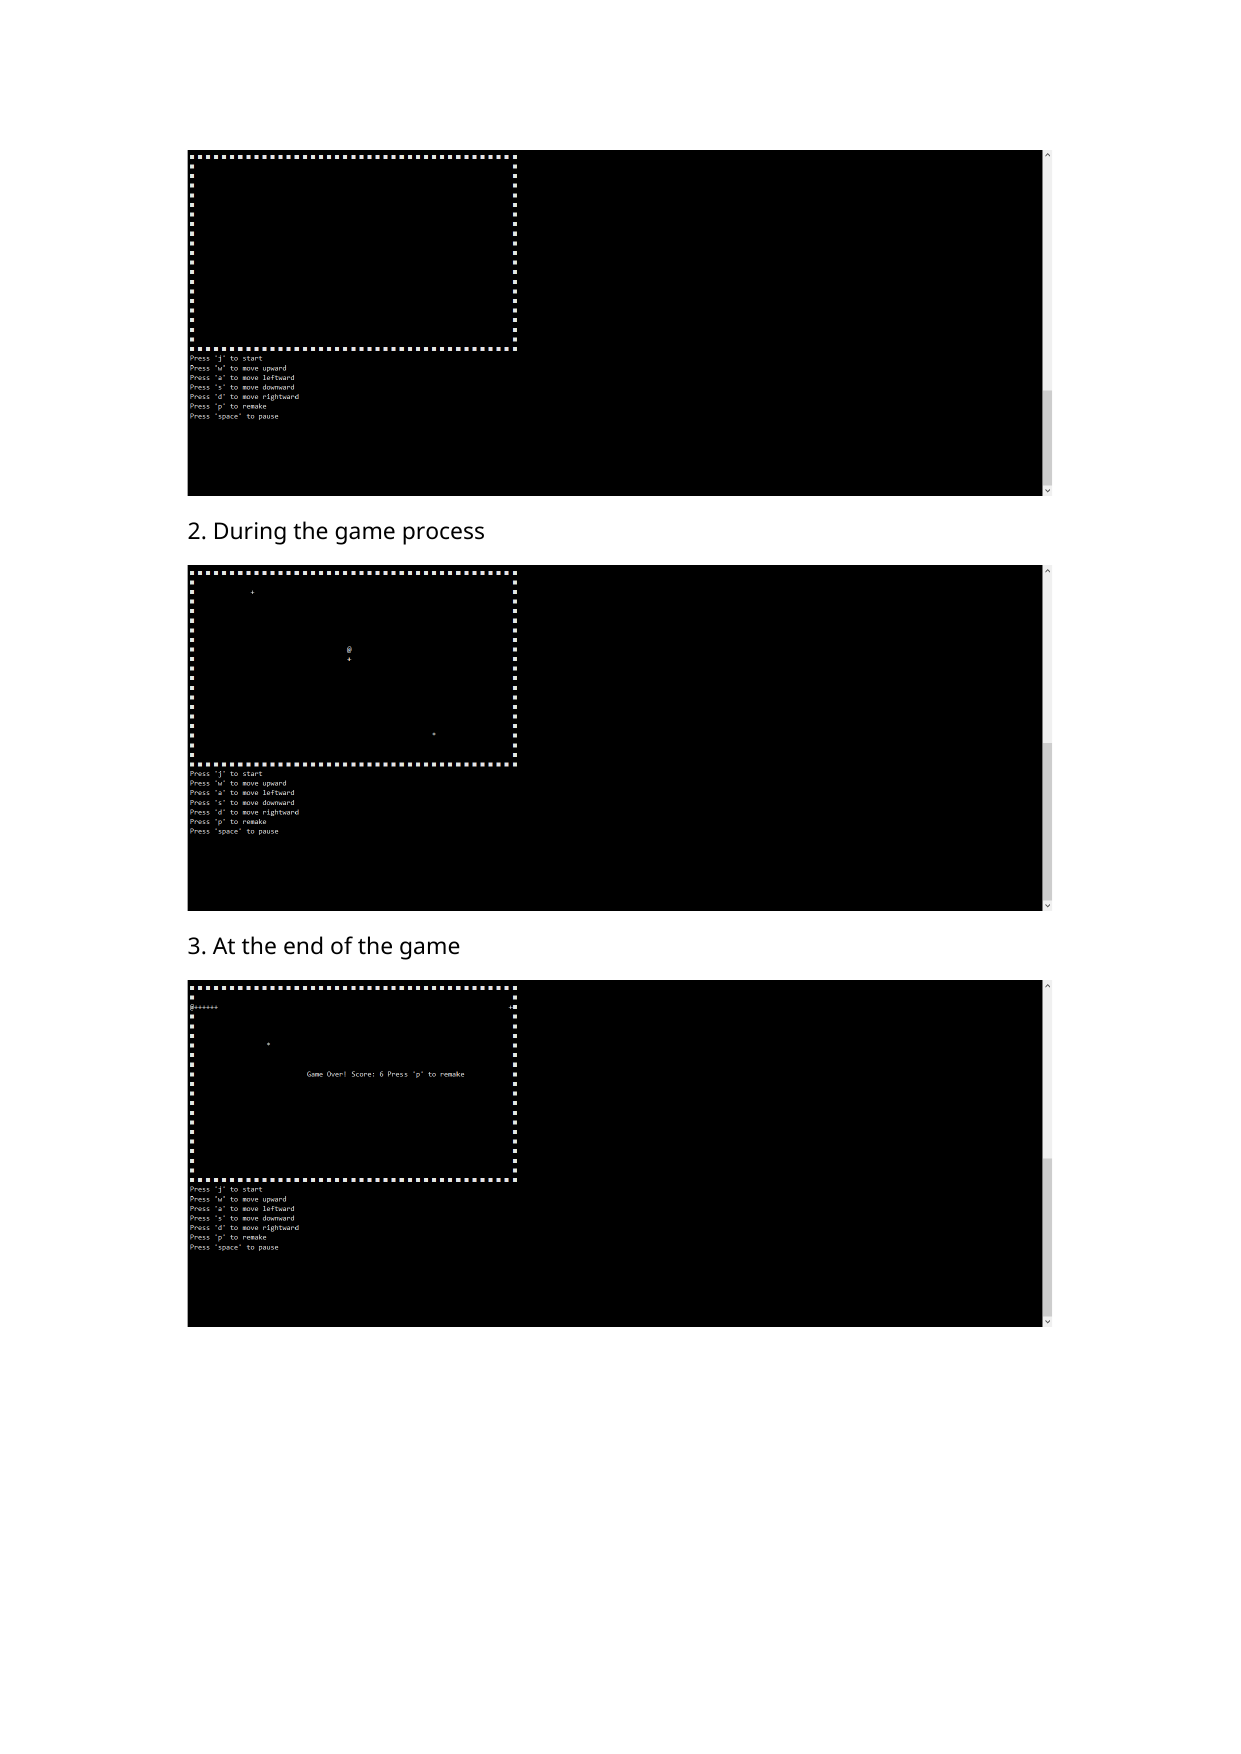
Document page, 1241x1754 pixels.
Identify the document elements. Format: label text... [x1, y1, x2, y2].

text 3. At the end of the game [187, 930, 1053, 961]
picture [187, 565, 1053, 911]
picture [187, 980, 1053, 1327]
text 2. During the game process [187, 515, 1053, 546]
picture [187, 150, 1053, 496]
